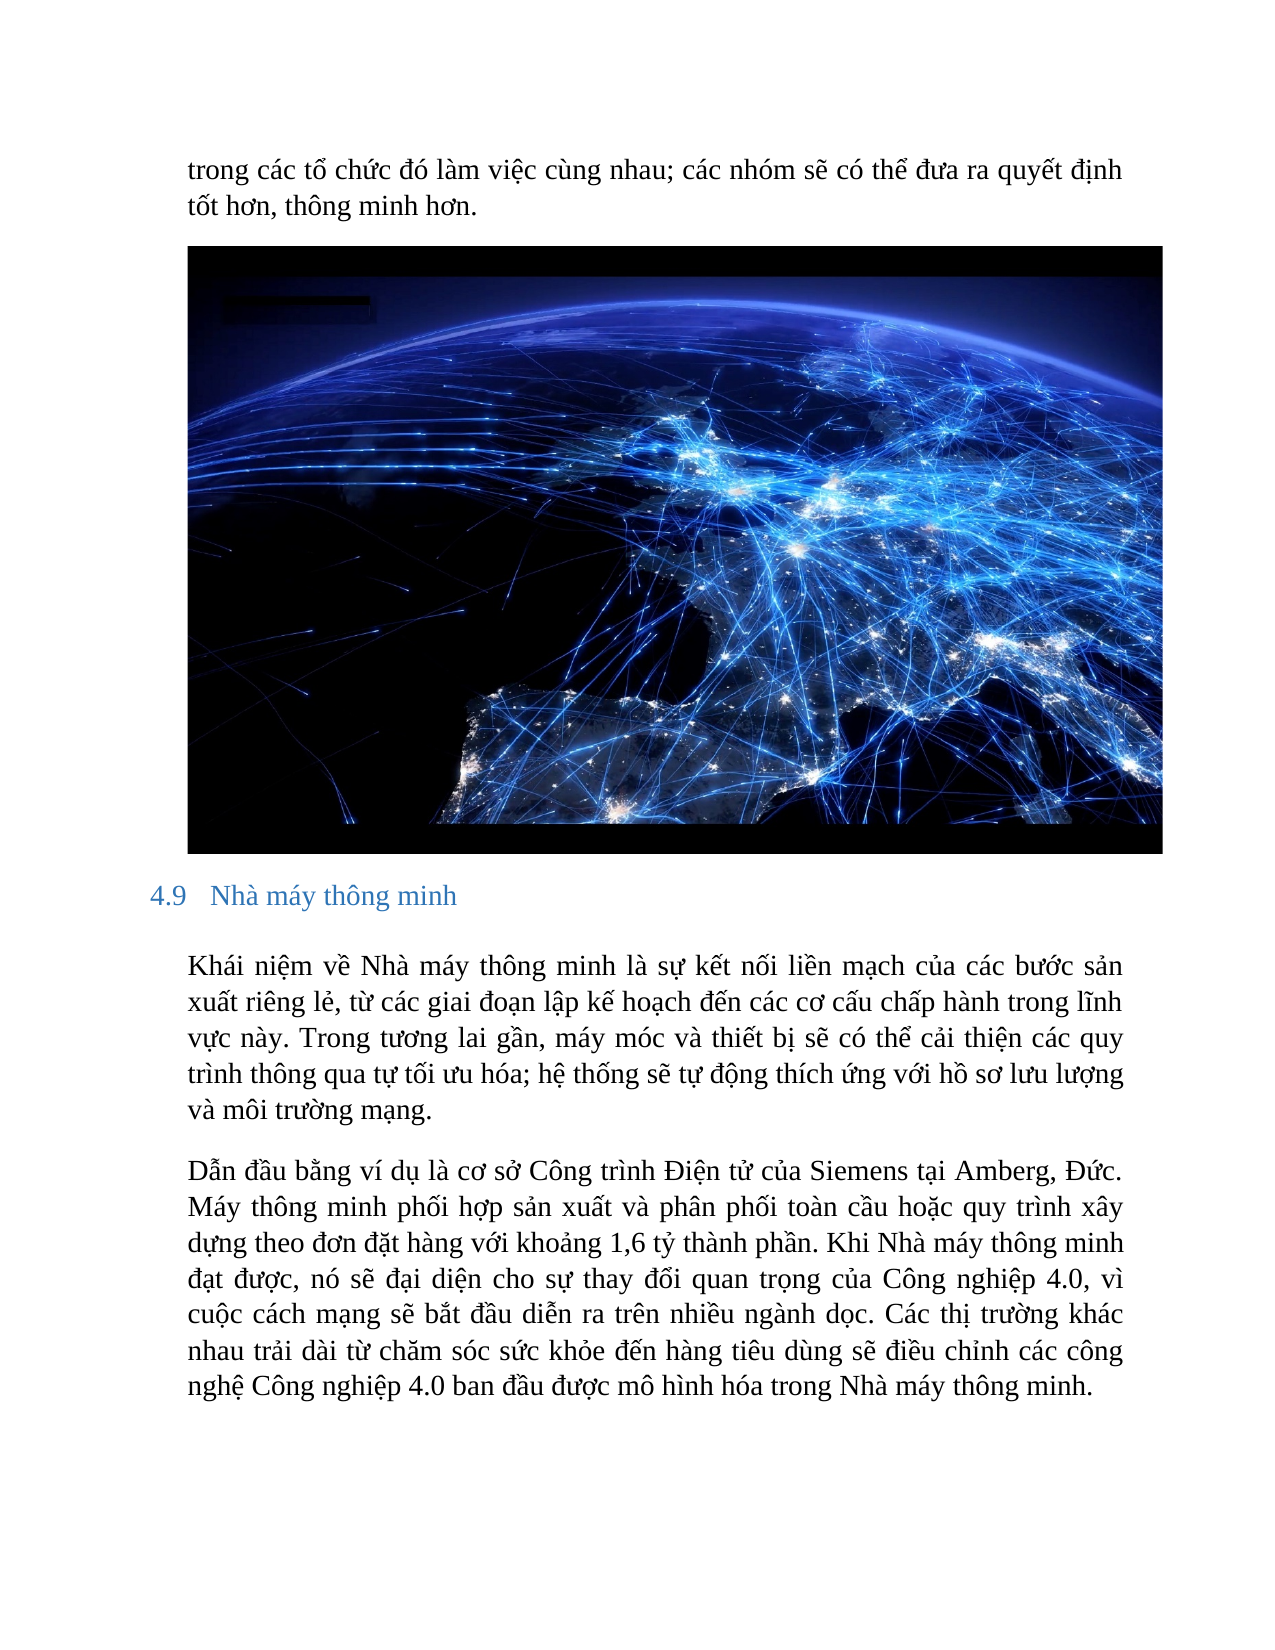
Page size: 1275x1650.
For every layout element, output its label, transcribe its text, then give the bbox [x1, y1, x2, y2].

picture [187, 246, 1163, 854]
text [187, 150, 1125, 222]
text Khái niệm về Nhà máy thông minh là sự kết nối liền mạch của các bước sản xuất riêng lẻ, từ các giai đoạn lập kế hoạch đến các cơ cấu chấp hành trong lĩnh vực này. Trong tương lai gần, máy móc và thiết bị sẽ có thể cải thiện các quy trình thông qua tự tối ưu hóa; hệ thống sẽ tự động thích ứng với hồ sơ lưu lượng và môi trường mạng. [187, 946, 1125, 1126]
subtitle Nhà máy thông minh [150, 878, 1125, 912]
text Dẫn đầu bằng ví dụ là cơ sở Công trình Điện tử của Siemens tại Amberg, Đức. Máy thông minh phối hợp sản xuất và phân phối toàn cầu hoặc quy trình xây dựng theo đơn đặt hàng với khoảng 1,6 tỷ thành phần. Khi Nhà máy thông minh đạt được, nó sẽ đại diện cho sự thay đổi quan trọng của Công nghiệp 4.0, vì cuộc cách mạng sẽ bắt đầu diễn ra trên nhiều ngành dọc. Các thị trường khác nhau trải dài từ chăm sóc sức khỏe đến hàng tiêu dùng sẽ điều chỉnh các công nghệ Công nghiệp 4.0 ban đầu được mô hình hóa trong Nhà máy thông minh. [187, 1151, 1125, 1402]
